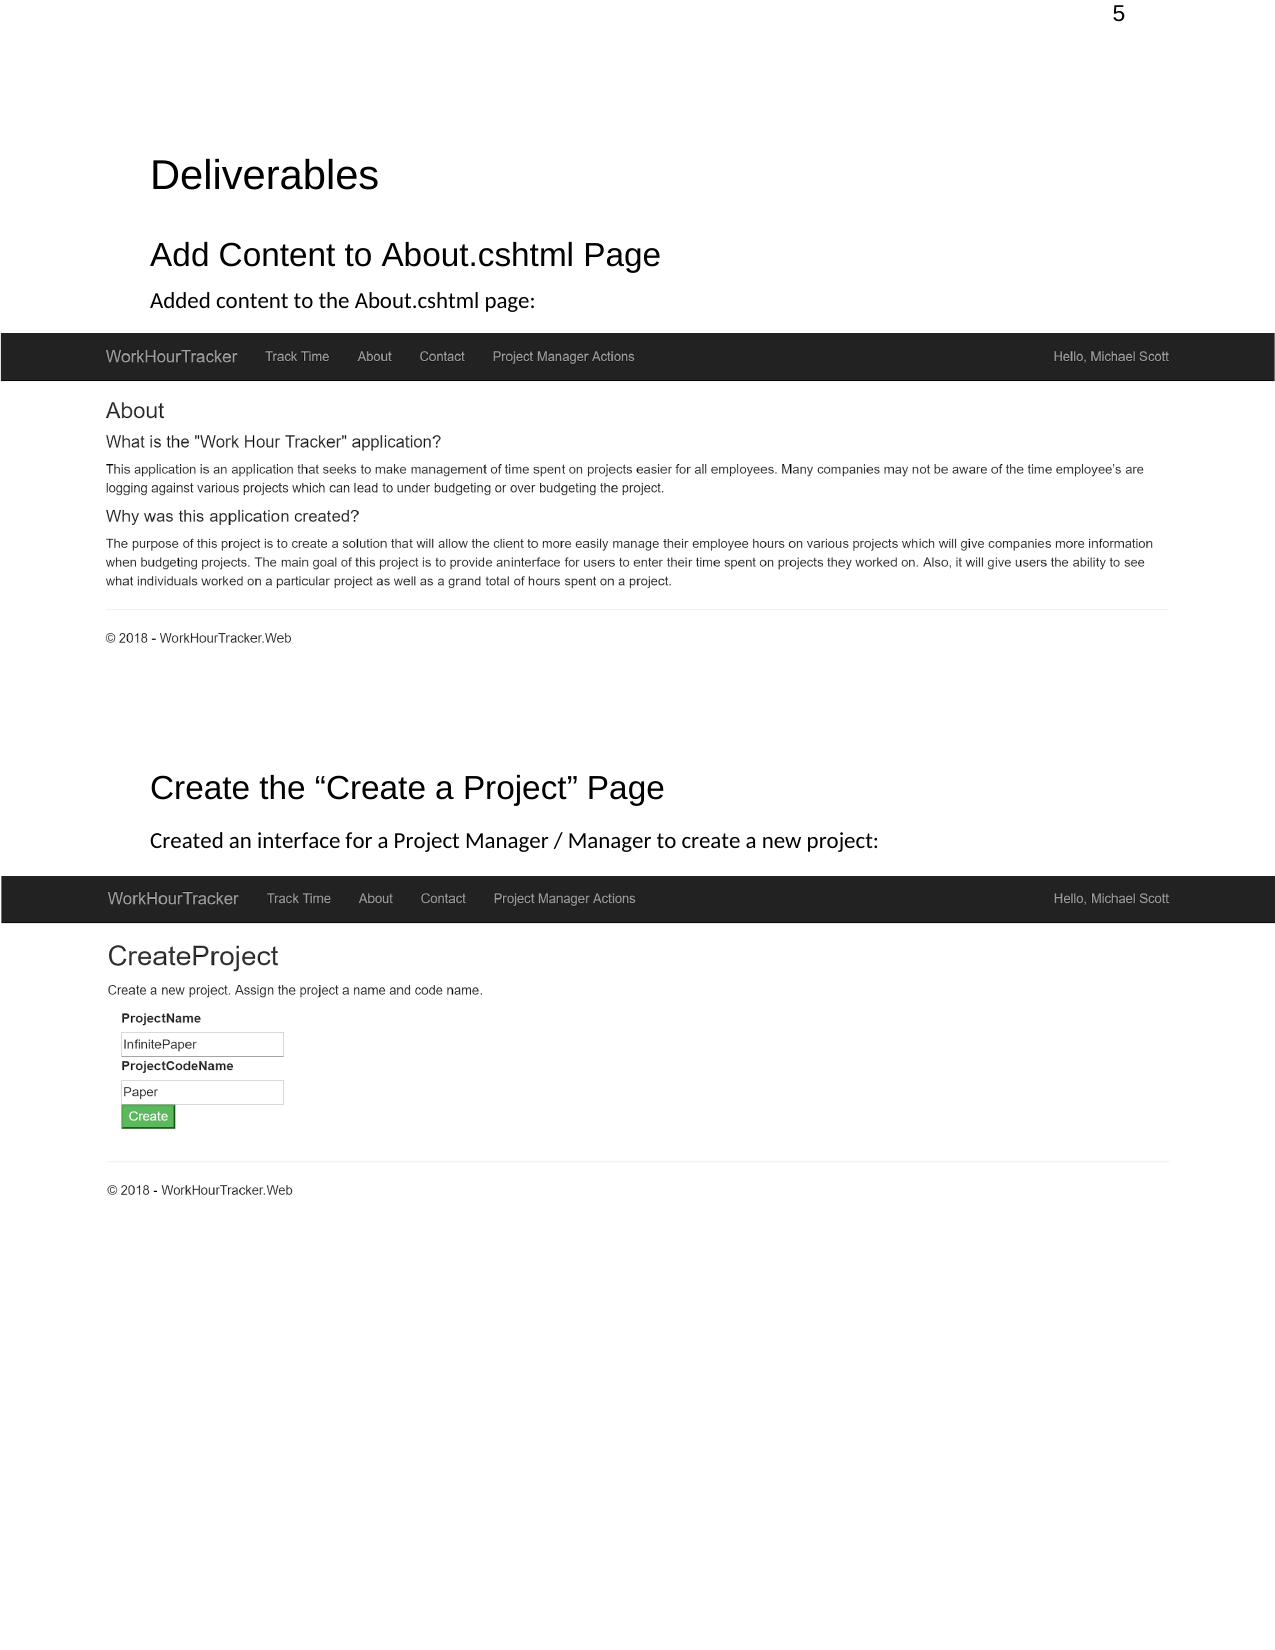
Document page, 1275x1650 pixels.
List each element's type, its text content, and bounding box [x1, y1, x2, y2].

picture [1, 876, 1275, 1214]
subtitle Create the “Create a Project” Page [150, 768, 1125, 806]
text Added content to the About.cshtml page: [150, 286, 1125, 314]
subtitle Deliverables [150, 150, 1125, 198]
text Created an interface for a Project Manager / Manager to create a new project: [150, 826, 1125, 854]
subtitle Add Content to About.cshtml Page [150, 235, 1125, 274]
picture [0, 333, 1275, 661]
